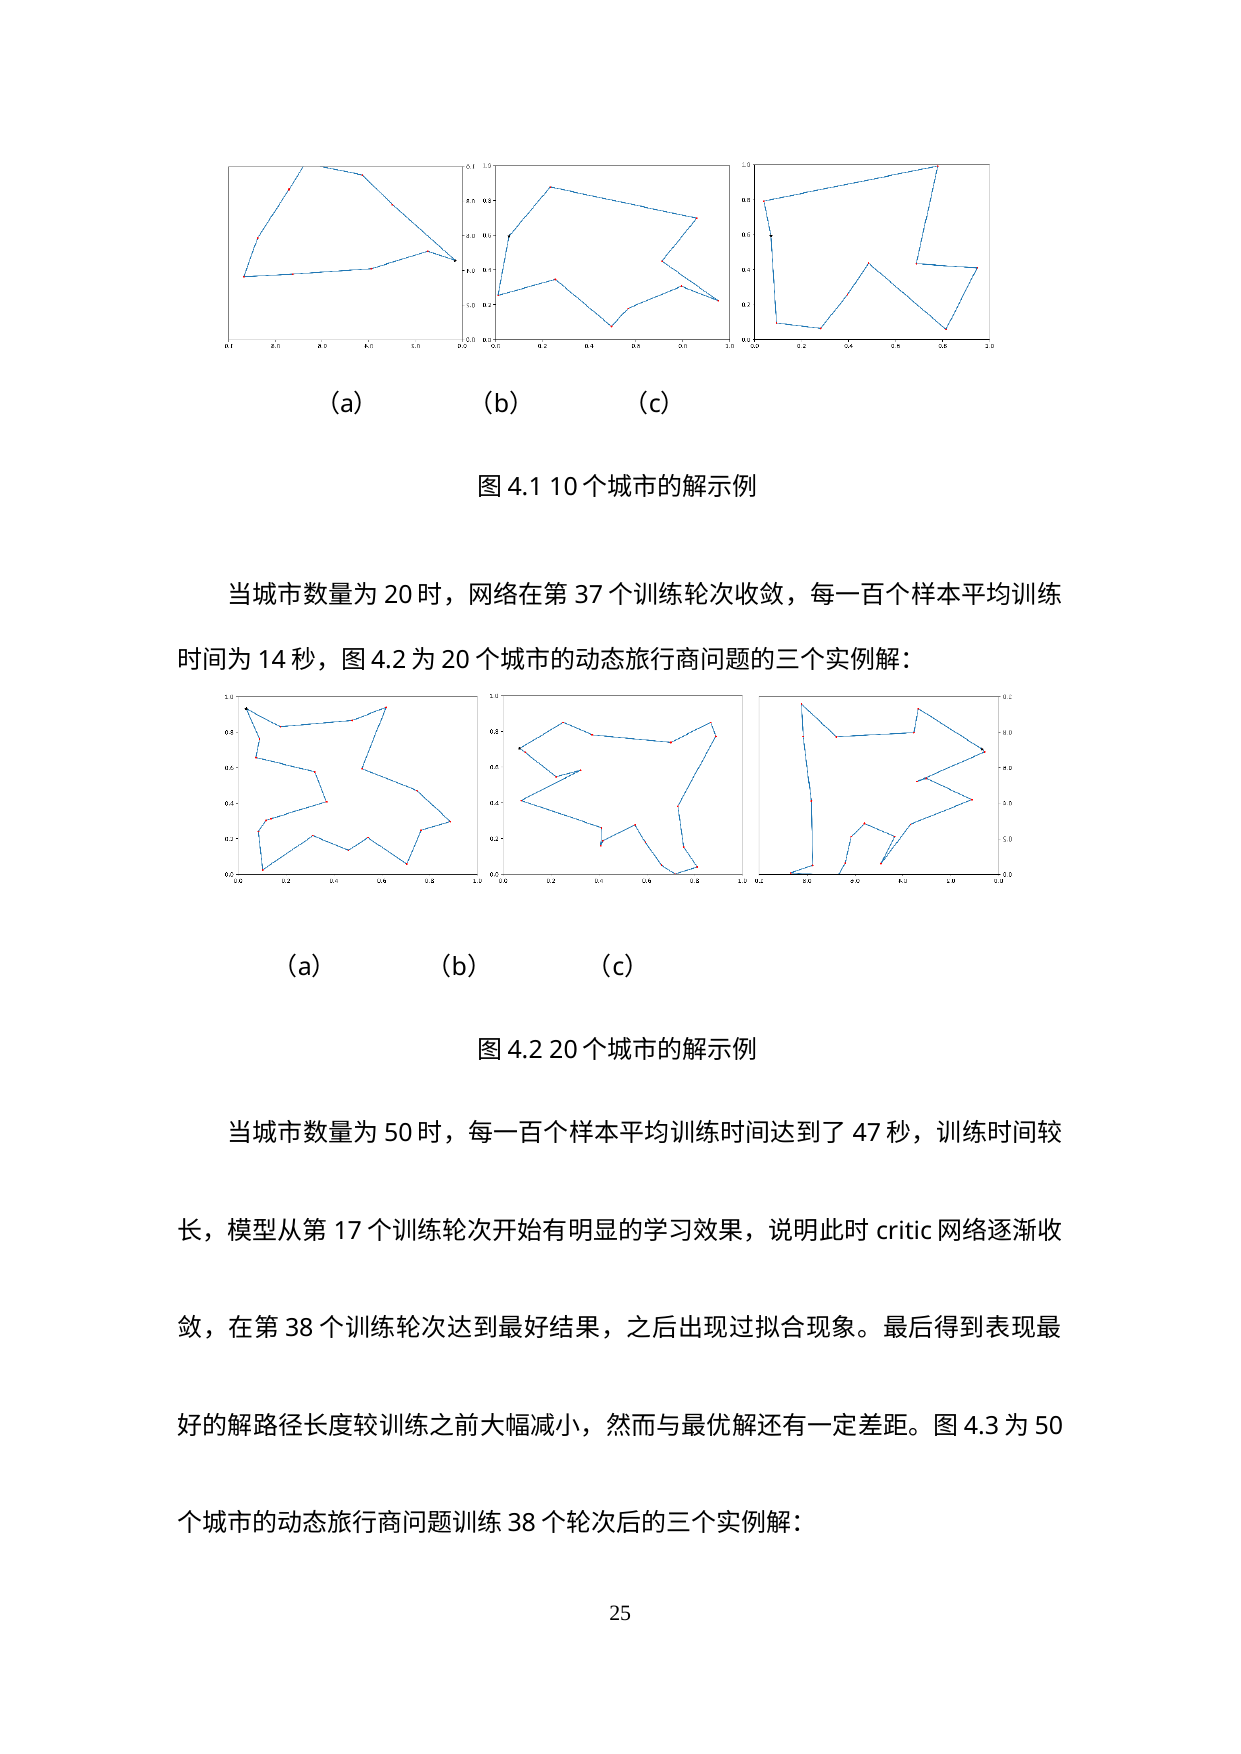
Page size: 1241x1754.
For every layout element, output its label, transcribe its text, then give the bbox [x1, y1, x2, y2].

text 当城市数量为20时，网络在第37个训练轮次收敛，每一百个样本平均训练时间为14秒，图4.2为20个城市的动态旅行商问题的三个实例解： [177, 560, 1063, 690]
picture [221, 158, 998, 353]
text 图4.2 20个城市的解示例 [177, 1015, 1063, 1080]
text （a） （b） （c） [177, 369, 1063, 434]
text （a） （b） （c） [177, 932, 1063, 997]
text 当城市数量为50时，每一百个样本平均训练时间达到了47秒，训练时间较长，模型从第17个训练轮次开始有明显的学习效果，说明此时critic网络逐渐收敛，在第38个训练轮次达到最好结果，之后出现过拟合现象。最后得到表现最好的解路径长度较训练之前大幅减小，然而与最优解还有一定差距。图4.3为50个城市的动态旅行商问题训练38个轮次后的三个实例解： [177, 1098, 1063, 1553]
picture [221, 690, 1016, 888]
text 图4.1 10个城市的解示例 [177, 452, 1063, 517]
